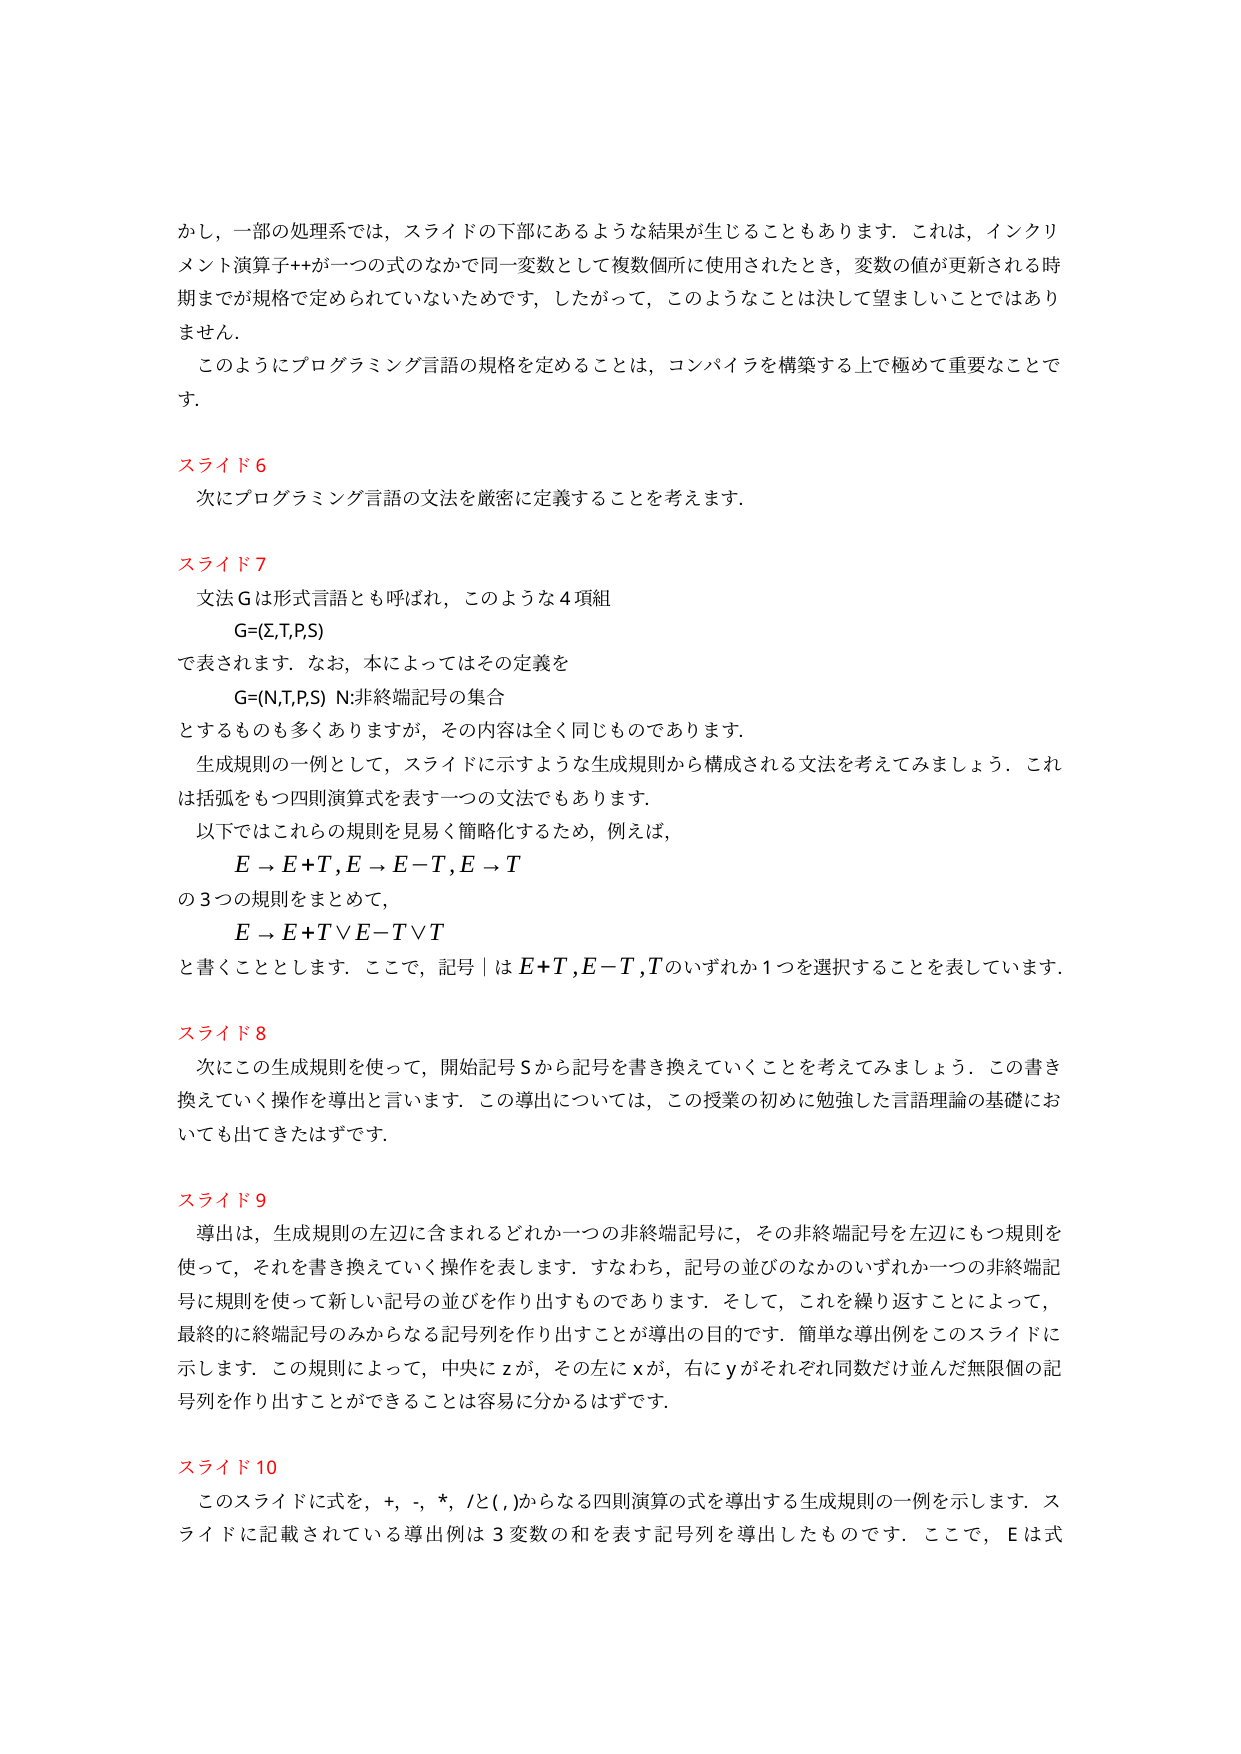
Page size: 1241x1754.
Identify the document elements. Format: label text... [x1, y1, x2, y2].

text 以下ではこれらの規則を見易く簡略化するため，例えば， [177, 817, 1063, 844]
text と書くこととします．ここで，記号｜は のいずれか1つを選択することを表しています． [177, 953, 1063, 981]
text 導出は，生成規則の左辺に含まれるどれか一つの非終端記号に，その非終端記号を左辺にもつ規則を使って，それを書き換えていく操作を表します．すなわち，記号の並びのなかのいずれか一つの非終端記号に規則を使って新しい記号の並びを作り出すものであります．そして，これを繰り返すことによって，最終的に終端記号のみからなる記号列を作り出すことが導出の目的です．簡単な導出例をこのスライドに示します．この規則によって，中央にzが，その左にxが，右にyがそれぞれ同数だけ並んだ無限個の記号列を作り出すことができることは容易に分かるはずです． [177, 1219, 1063, 1414]
text スライド9 [177, 1186, 1063, 1212]
text 次にプログラミング言語の文法を厳密に定義することを考えます． [177, 484, 1063, 511]
text 文法Gは形式言語とも呼ばれ，このような4項組 [177, 583, 1063, 610]
text スライド8 [177, 1019, 1063, 1046]
text このようにプログラミング言語の規格を定めることは，コンパイラを構築する上で極めて重要なことです． [177, 351, 1063, 412]
text G=(N,T,P,S) N:非終端記号の集合 [177, 682, 1063, 709]
text の3つの規則をまとめて， [177, 885, 1063, 912]
text スライド10 [177, 1453, 1063, 1480]
text 生成規則の一例として，スライドに示すような生成規則から構成される文法を考えてみましょう．これは括弧をもつ四則演算式を表す一つの文法でもあります． [177, 750, 1063, 810]
text スライド7 [177, 550, 1063, 577]
text で表されます．なお，本によってはその定義を [177, 649, 1063, 676]
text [177, 217, 1063, 345]
text G=(Σ,T,P,S) [177, 617, 1063, 642]
text スライド6 [177, 451, 1063, 477]
text とするものも多くありますが，その内容は全く同じものであります． [177, 716, 1063, 743]
text 次にこの生成規則を使って，開始記号Sから記号を書き換えていくことを考えてみましょう．この書き換えていく操作を導出と言います．この導出については，この授業の初めに勉強した言語理論の基礎においても出てきたはずです． [177, 1053, 1063, 1147]
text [177, 1487, 1063, 1547]
